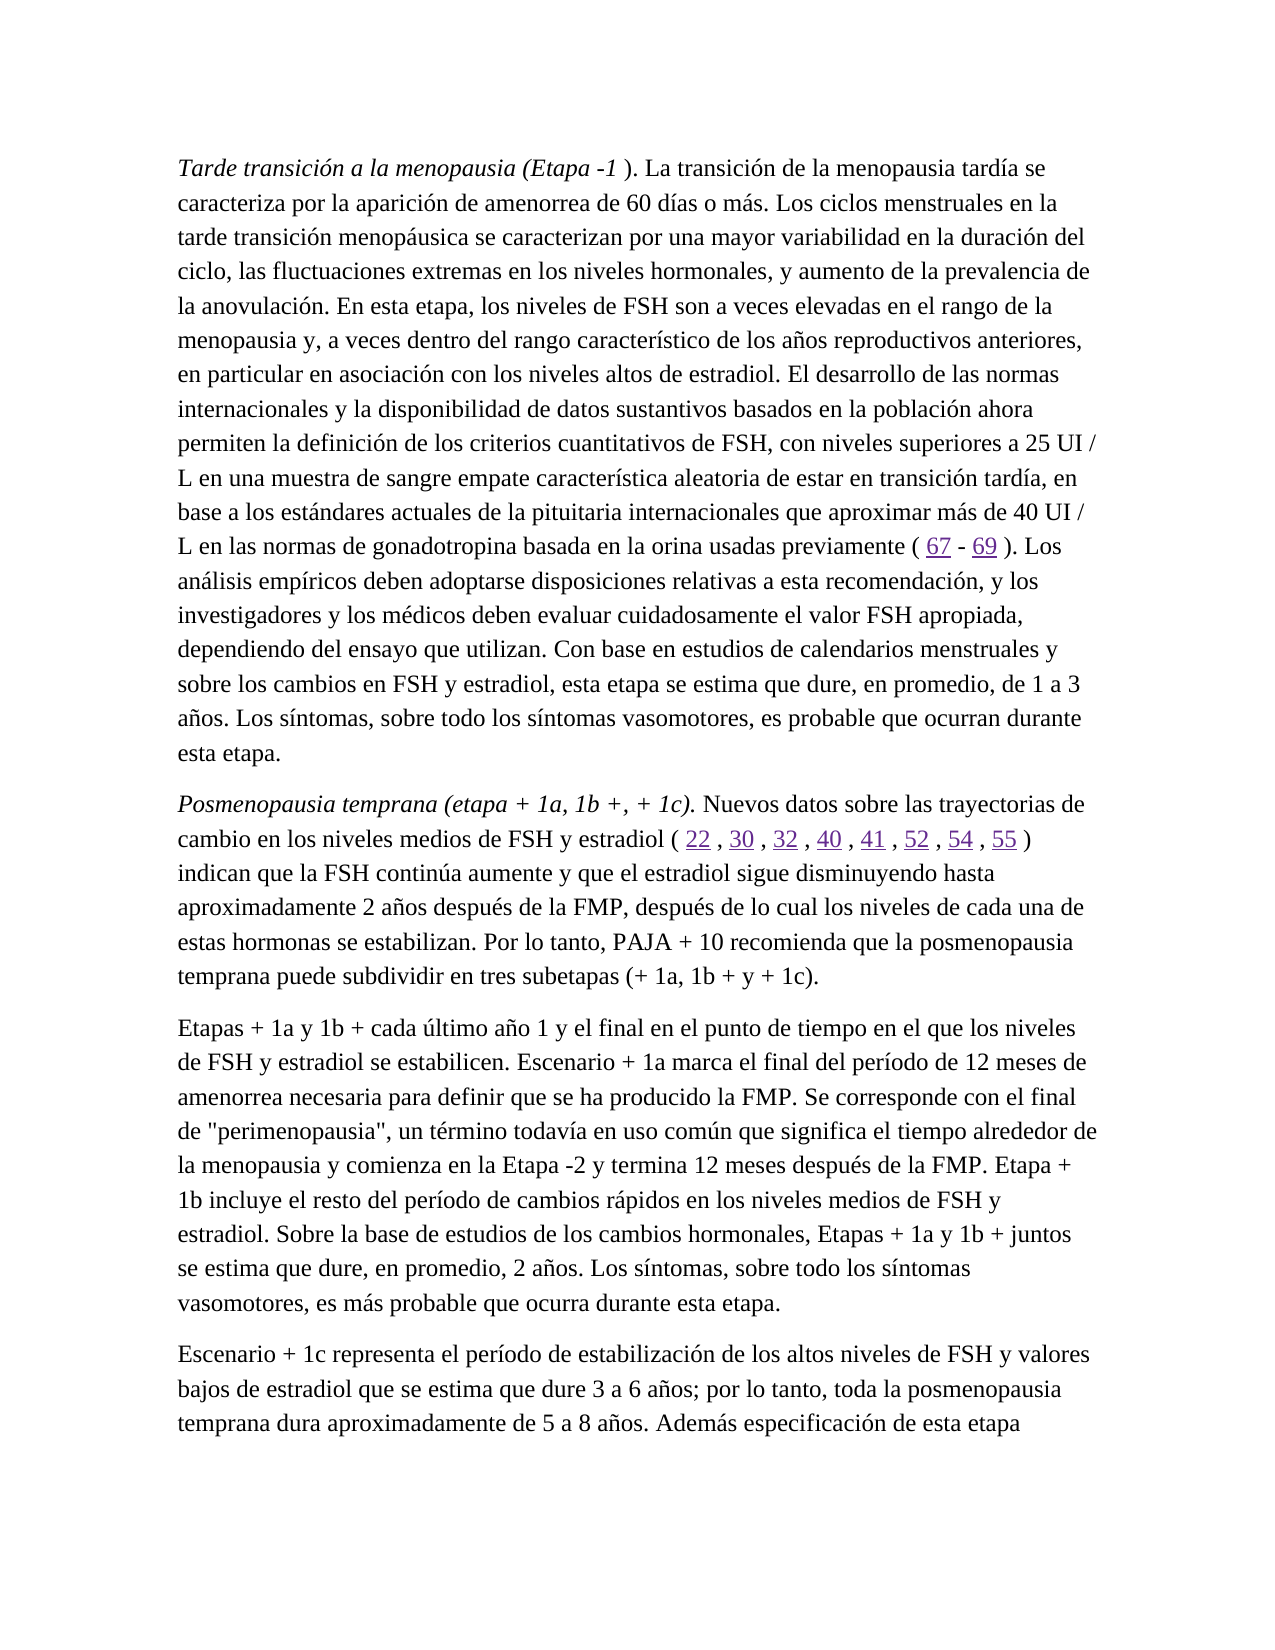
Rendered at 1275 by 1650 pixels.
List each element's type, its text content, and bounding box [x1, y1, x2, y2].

text Tarde transición a la menopausia (Etapa -1 ). La transición de la menopausia tardía se caracteriza por la aparición de amenorrea de 60 días o más. Los ciclos menstruales en la tarde transición menopáusica se caracterizan por una mayor variabilidad en la duración del ciclo, las fluctuaciones extremas en los niveles hormonales, y aumento de la prevalencia de la anovulación. En esta etapa, los niveles de FSH son a veces elevadas en el rango de la menopausia y, a veces dentro del rango característico de los años reproductivos anteriores, en particular en asociación con los niveles altos de estradiol. El desarrollo de las normas internacionales y la disponibilidad de datos sustantivos basados ​​en la población ahora permiten la definición de los criterios cuantitativos de FSH, con niveles superiores a 25 UI / L en una muestra de sangre empate característica aleatoria de estar en transición tardía, en base a los estándares actuales de la pituitaria internacionales que aproximar más de 40 UI / L en las normas de gonadotropina basada en la orina usadas previamente ( 67 - 69 ). Los análisis empíricos deben adoptarse disposiciones relativas a esta recomendación, y los investigadores y los médicos deben evaluar cuidadosamente el valor FSH apropiada, dependiendo del ensayo que utilizan. Con base en estudios de calendarios menstruales y sobre los cambios en FSH y estradiol, esta etapa se estima que dure, en promedio, de 1 a 3 años. Los síntomas, sobre todo los síntomas vasomotores, es probable que ocurran durante esta etapa. [177, 148, 1098, 766]
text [177, 1334, 1098, 1437]
text Etapas + 1a y 1b + cada último año 1 y el final en el punto de tiempo en el que los niveles de FSH y estradiol se estabilicen. Escenario + 1a marca el final del período de 12 meses de amenorrea necesaria para definir que se ha producido la FMP. Se corresponde con el final de "perimenopausia", un término todavía en uso común que significa el tiempo alrededor de la menopausia y comienza en la Etapa -2 y termina 12 meses después de la FMP. Etapa + 1b incluye el resto del período de cambios rápidos en los niveles medios de FSH y estradiol. Sobre la base de estudios de los cambios hormonales, Etapas + 1a y 1b + juntos se estima que dure, en promedio, 2 años. Los síntomas, sobre todo los síntomas vasomotores, es más probable que ocurra durante esta etapa. [177, 1007, 1098, 1317]
text Posmenopausia temprana (etapa + 1a, 1b +, + 1c). Nuevos datos sobre las trayectorias de cambio en los niveles medios de FSH y estradiol ( 22 , 30 , 32 , 40 , 41 , 52 , 54 , 55 ) indican que la FSH continúa aumente y que el estradiol sigue disminuyendo hasta aproximadamente 2 años después de la FMP, después de lo cual los niveles de cada una de estas hormonas se estabilizan. Por lo tanto, PAJA + 10 recomienda que la posmenopausia temprana puede subdividir en tres subetapas (+ 1a, 1b + y + 1c). [177, 784, 1098, 990]
